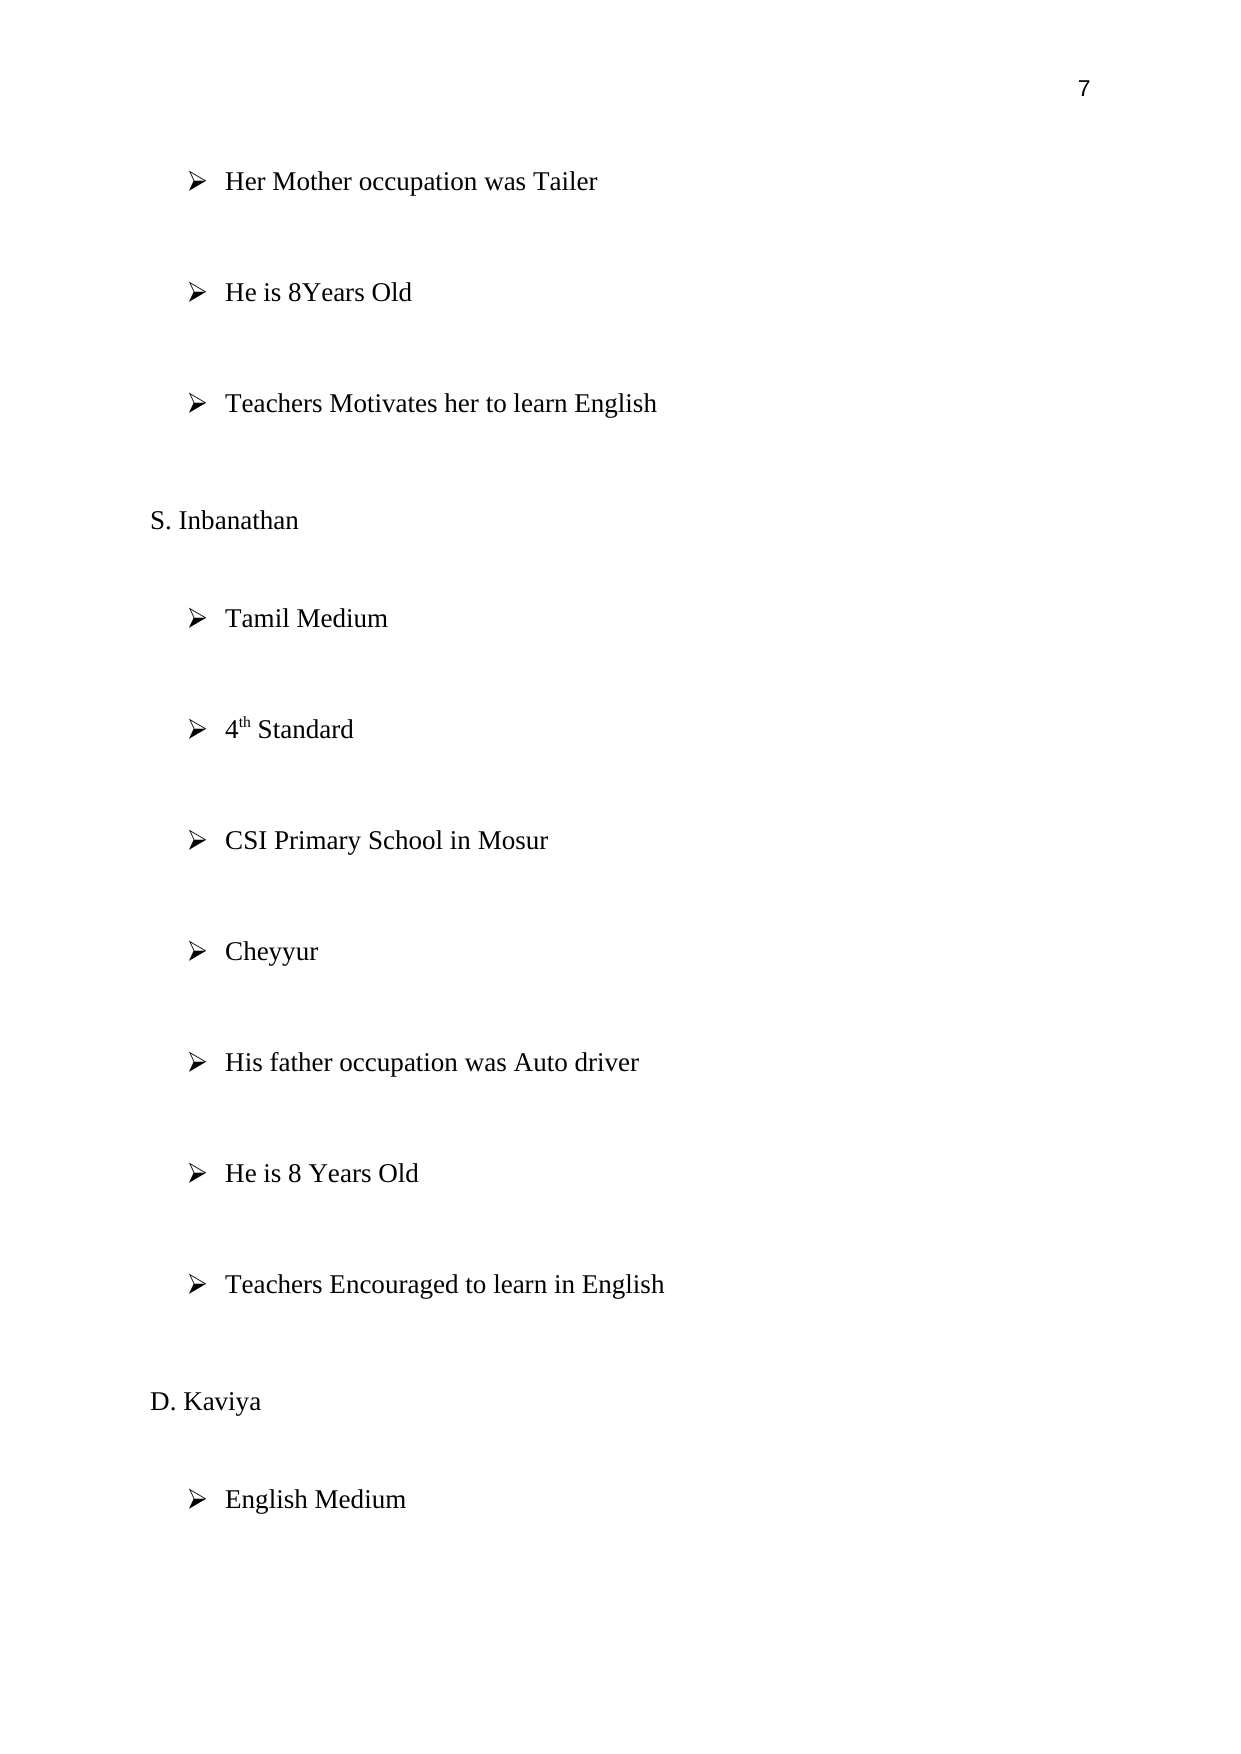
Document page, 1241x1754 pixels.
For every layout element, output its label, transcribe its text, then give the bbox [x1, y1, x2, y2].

list He is 8 Years Old [187, 1142, 1090, 1198]
list His father occupation was Auto driver [187, 1031, 1090, 1087]
list CSI Primary School in Mosur [187, 809, 1090, 865]
text S. Inbanathan [150, 504, 1090, 535]
list He is 8Years Old [187, 261, 1090, 317]
list Teachers Encouraged to learn in English [187, 1253, 1090, 1309]
list Her Mother occupation was Tailer [187, 150, 1090, 206]
list Cheyyur [187, 920, 1090, 976]
list Teachers Motivates her to learn English [187, 372, 1090, 428]
list Tamil Medium [187, 587, 1090, 643]
text D. Kaviya [150, 1385, 1090, 1416]
list 4th Standard [187, 698, 1090, 754]
list English Medium [187, 1468, 1090, 1524]
